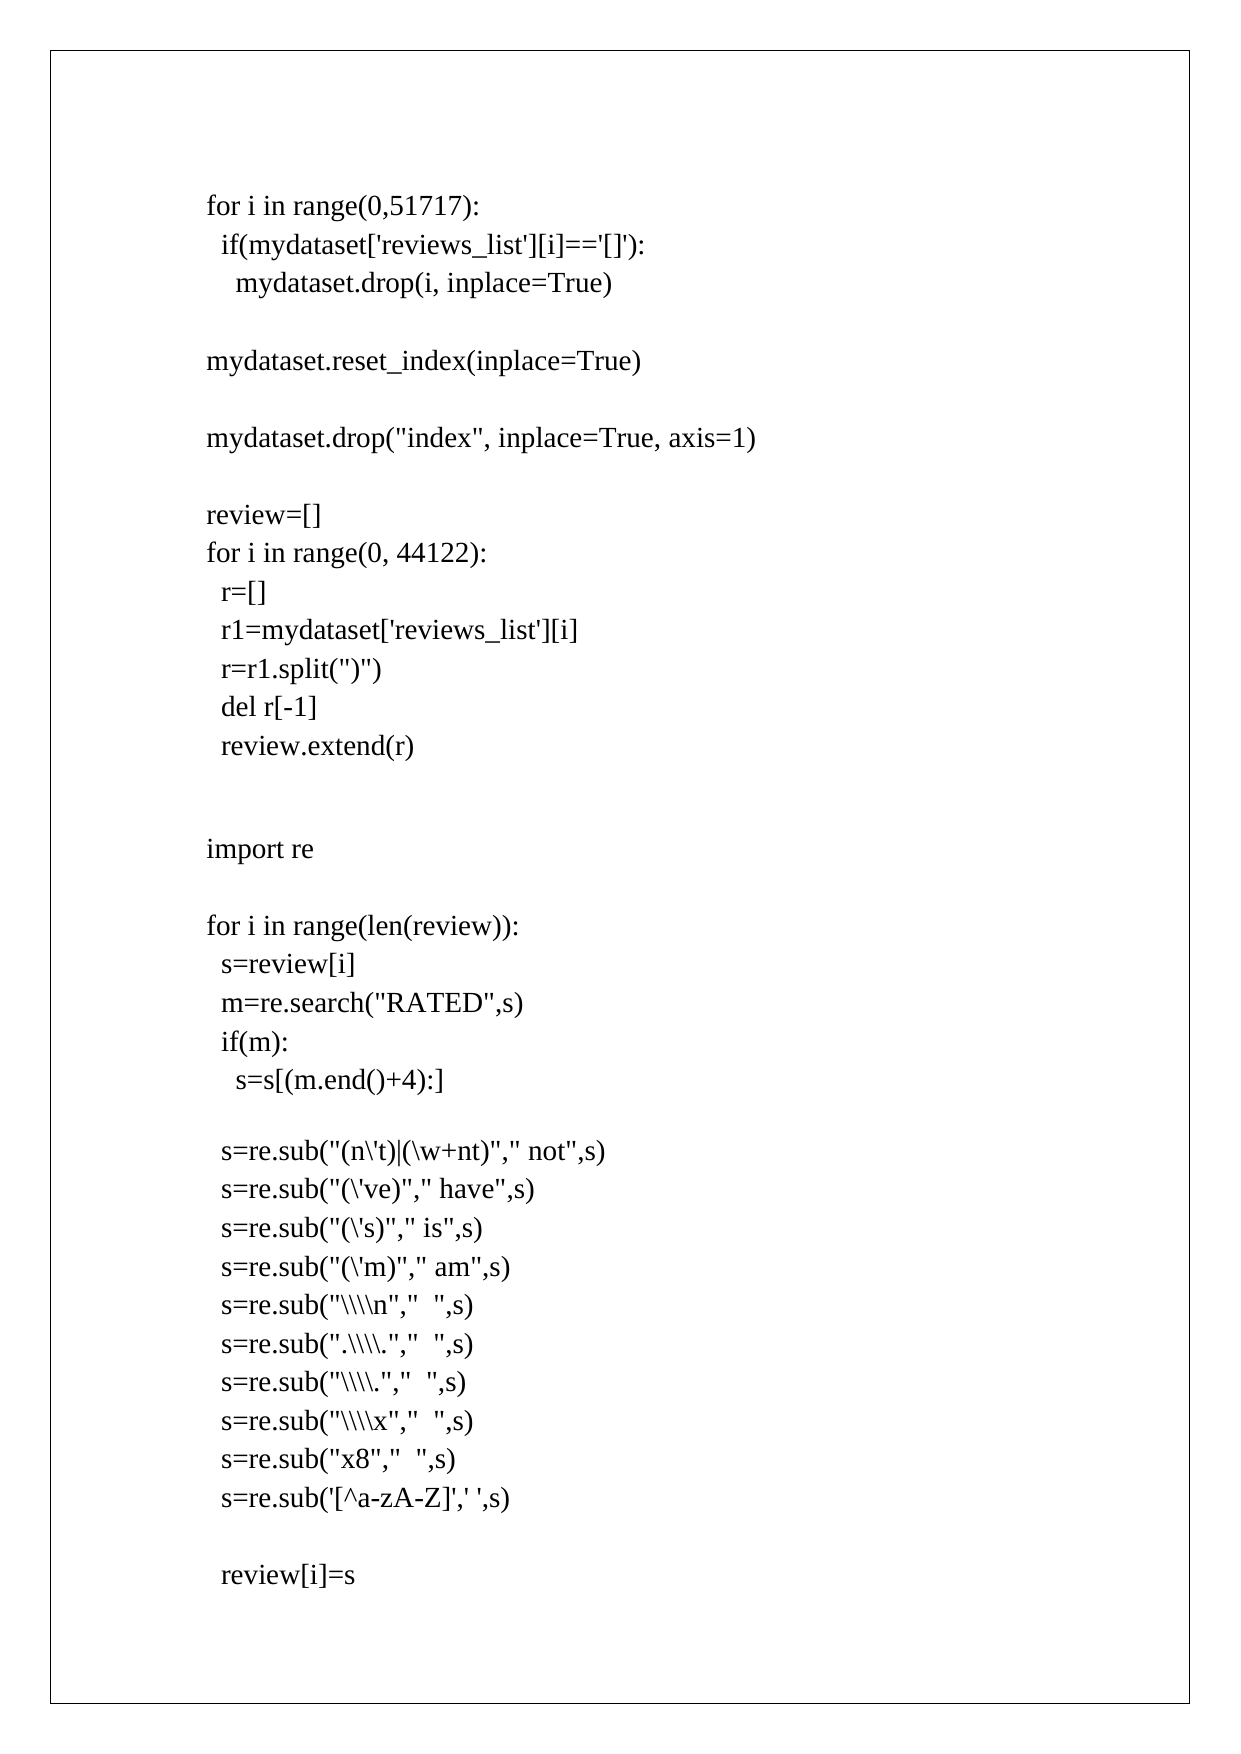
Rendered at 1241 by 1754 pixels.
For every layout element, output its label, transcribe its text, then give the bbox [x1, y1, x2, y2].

list review.extend(r) [206, 728, 1090, 762]
list m=re.search("RATED",s) [206, 985, 1090, 1019]
list s=re.sub(".\\\\."," ",s) [206, 1326, 1090, 1359]
list s=re.sub("(\'s)"," is",s) [206, 1210, 1090, 1244]
list review[i]=s [206, 1557, 1090, 1591]
list s=re.sub("\\\\n"," ",s) [206, 1287, 1090, 1321]
list mydataset.reset_index(inplace=True) [206, 343, 1090, 376]
list s=re.sub("x8"," ",s) [206, 1441, 1090, 1475]
list s=re.sub("(\'ve)"," have",s) [206, 1172, 1090, 1205]
list for i in range(0, 44122): [206, 535, 1090, 569]
list if(mydataset['reviews_list'][i]=='[]'): [206, 227, 1090, 261]
list s=re.sub('[^a-zA-Z]',' ',s) [206, 1480, 1090, 1513]
list s=re.sub("(\'m)"," am",s) [206, 1249, 1090, 1282]
list del r[-1] [206, 689, 1090, 723]
list s=re.sub("(n\'t)|(\w+nt)"," not",s) [206, 1133, 1090, 1167]
list r=r1.split(")") [206, 651, 1090, 684]
list for i in range(0,51717): [206, 188, 1090, 222]
list mydataset.drop(i, inplace=True) [206, 266, 1090, 299]
list for i in range(len(review)): [206, 908, 1090, 942]
list review=[] [206, 497, 1090, 530]
list s=re.sub("\\\\."," ",s) [206, 1364, 1090, 1398]
list r=[] [206, 574, 1090, 607]
list mydataset.drop("index", inplace=True, axis=1) [206, 420, 1090, 453]
list import re [206, 831, 1090, 864]
list s=review[i] [206, 947, 1090, 980]
list r1=mydataset['reviews_list'][i] [206, 612, 1090, 646]
list s=re.sub("\\\\x"," ",s) [206, 1403, 1090, 1436]
list s=s[(m.end()+4):] [206, 1062, 1090, 1096]
list if(m): [206, 1024, 1090, 1057]
